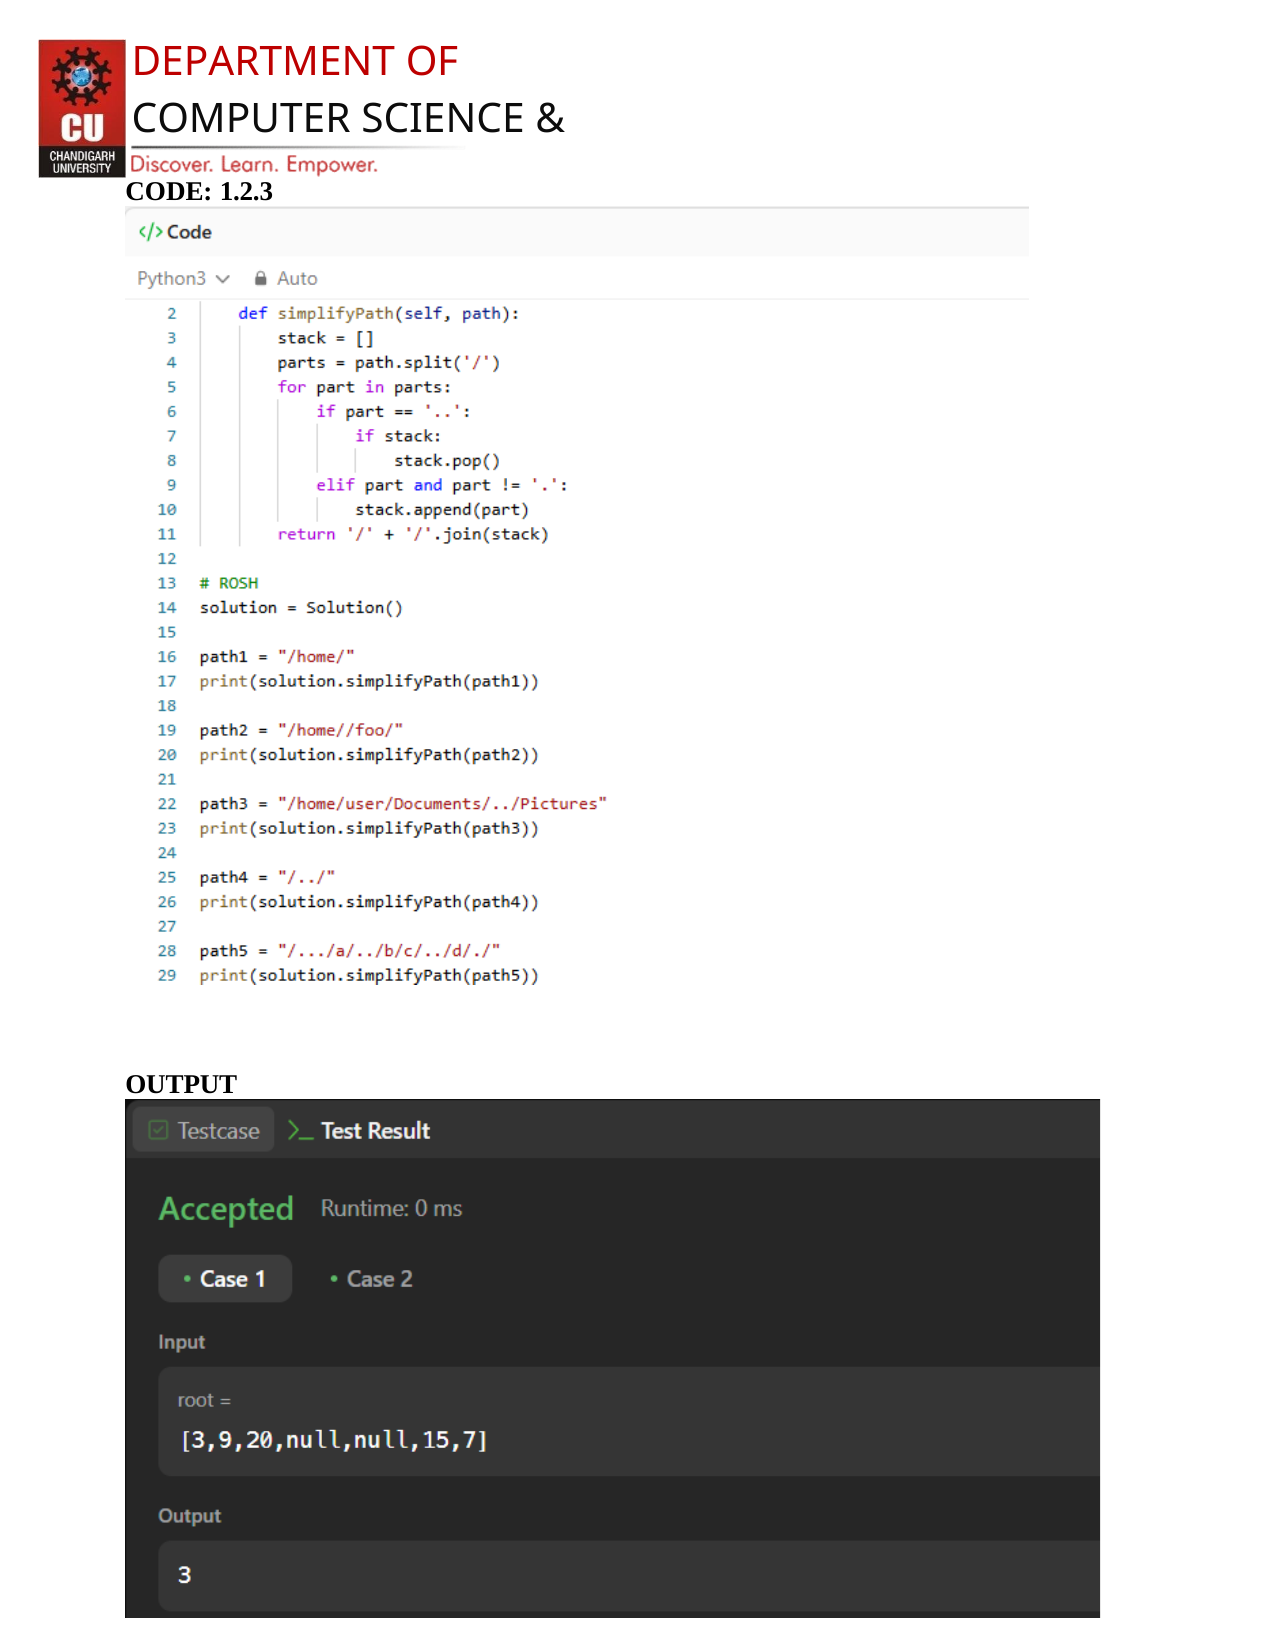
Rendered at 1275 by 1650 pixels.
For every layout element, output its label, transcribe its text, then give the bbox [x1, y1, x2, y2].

text CODE: 1.2.3 [125, 175, 1087, 206]
picture [125, 1099, 1101, 1618]
picture [38, 39, 498, 178]
text OUTPUT [125, 1068, 1087, 1099]
picture [125, 206, 1029, 985]
